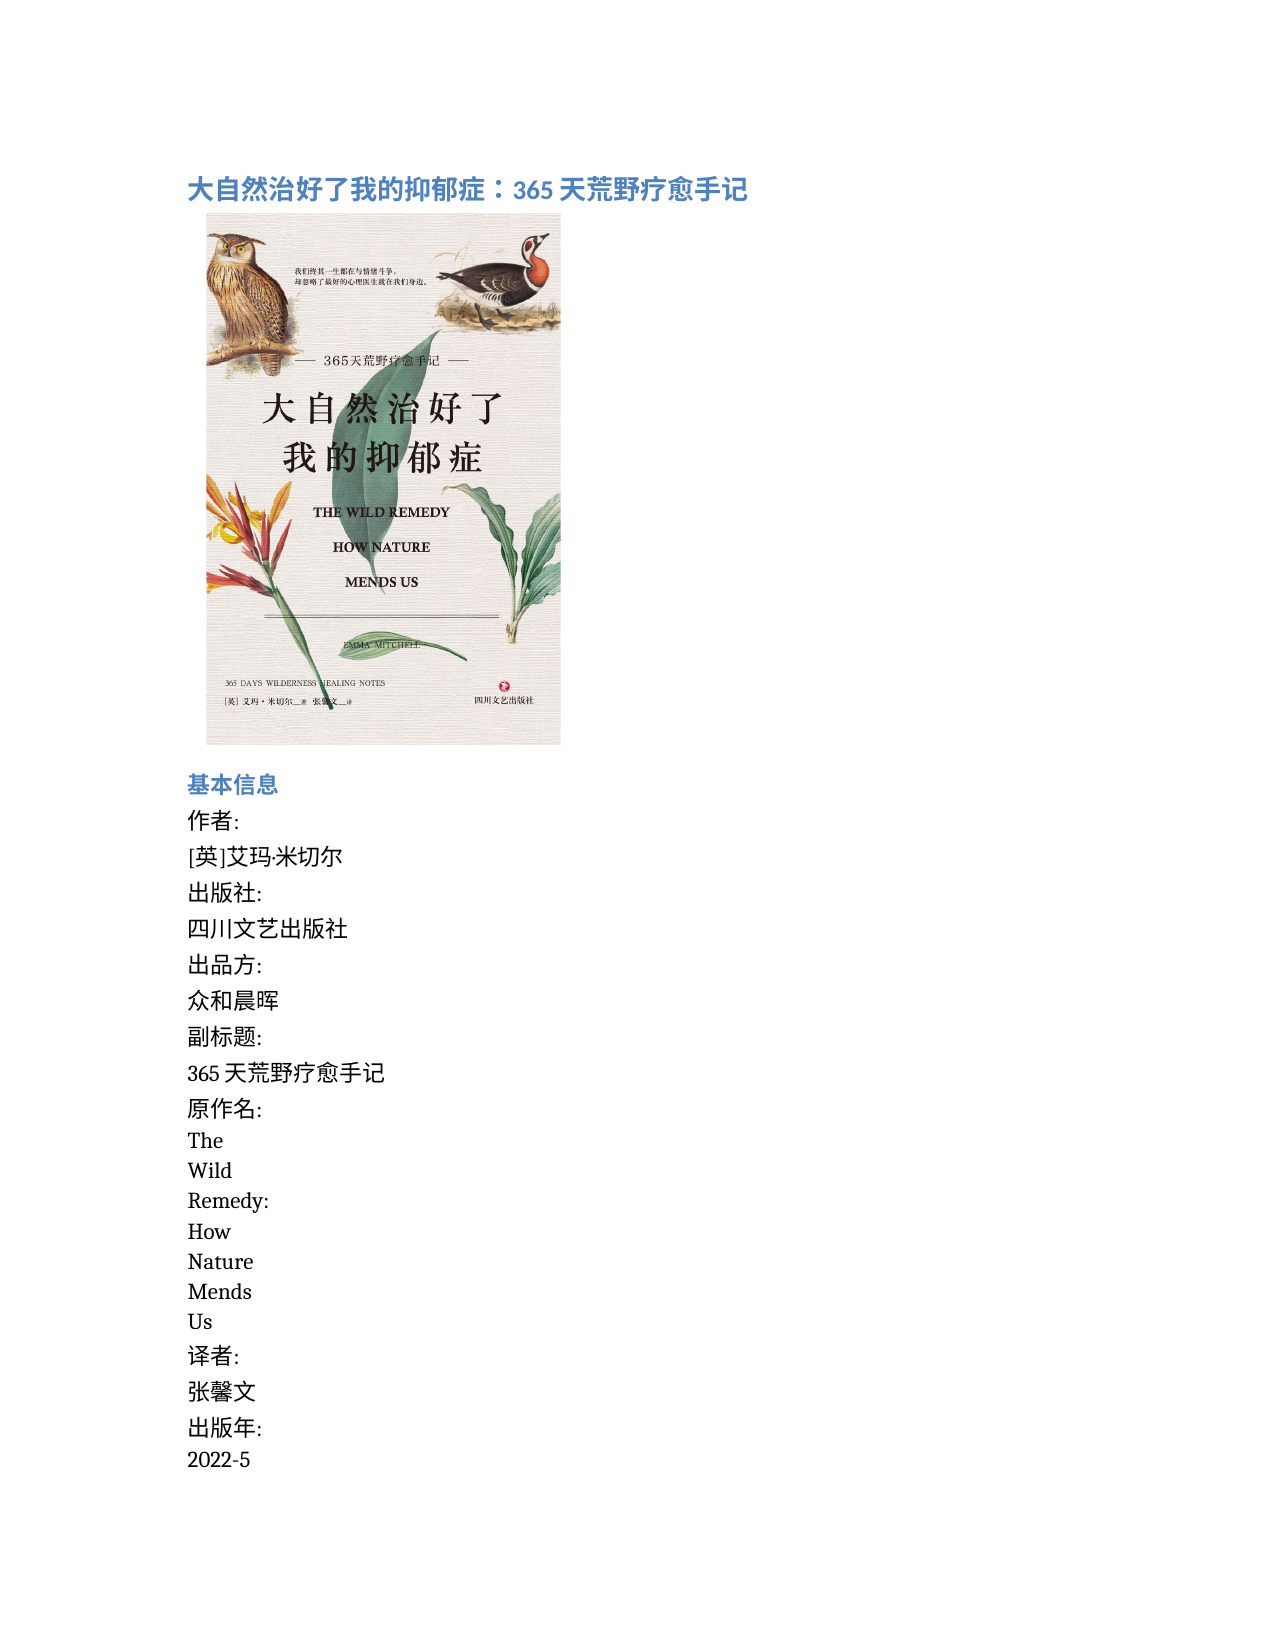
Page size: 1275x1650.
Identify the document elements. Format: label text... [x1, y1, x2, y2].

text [187, 805, 1087, 1473]
subtitle 基本信息 [187, 769, 1087, 801]
picture [206, 213, 561, 745]
subtitle 大自然治好了我的抑郁症：365天荒野疗愈手记 [187, 171, 1087, 208]
